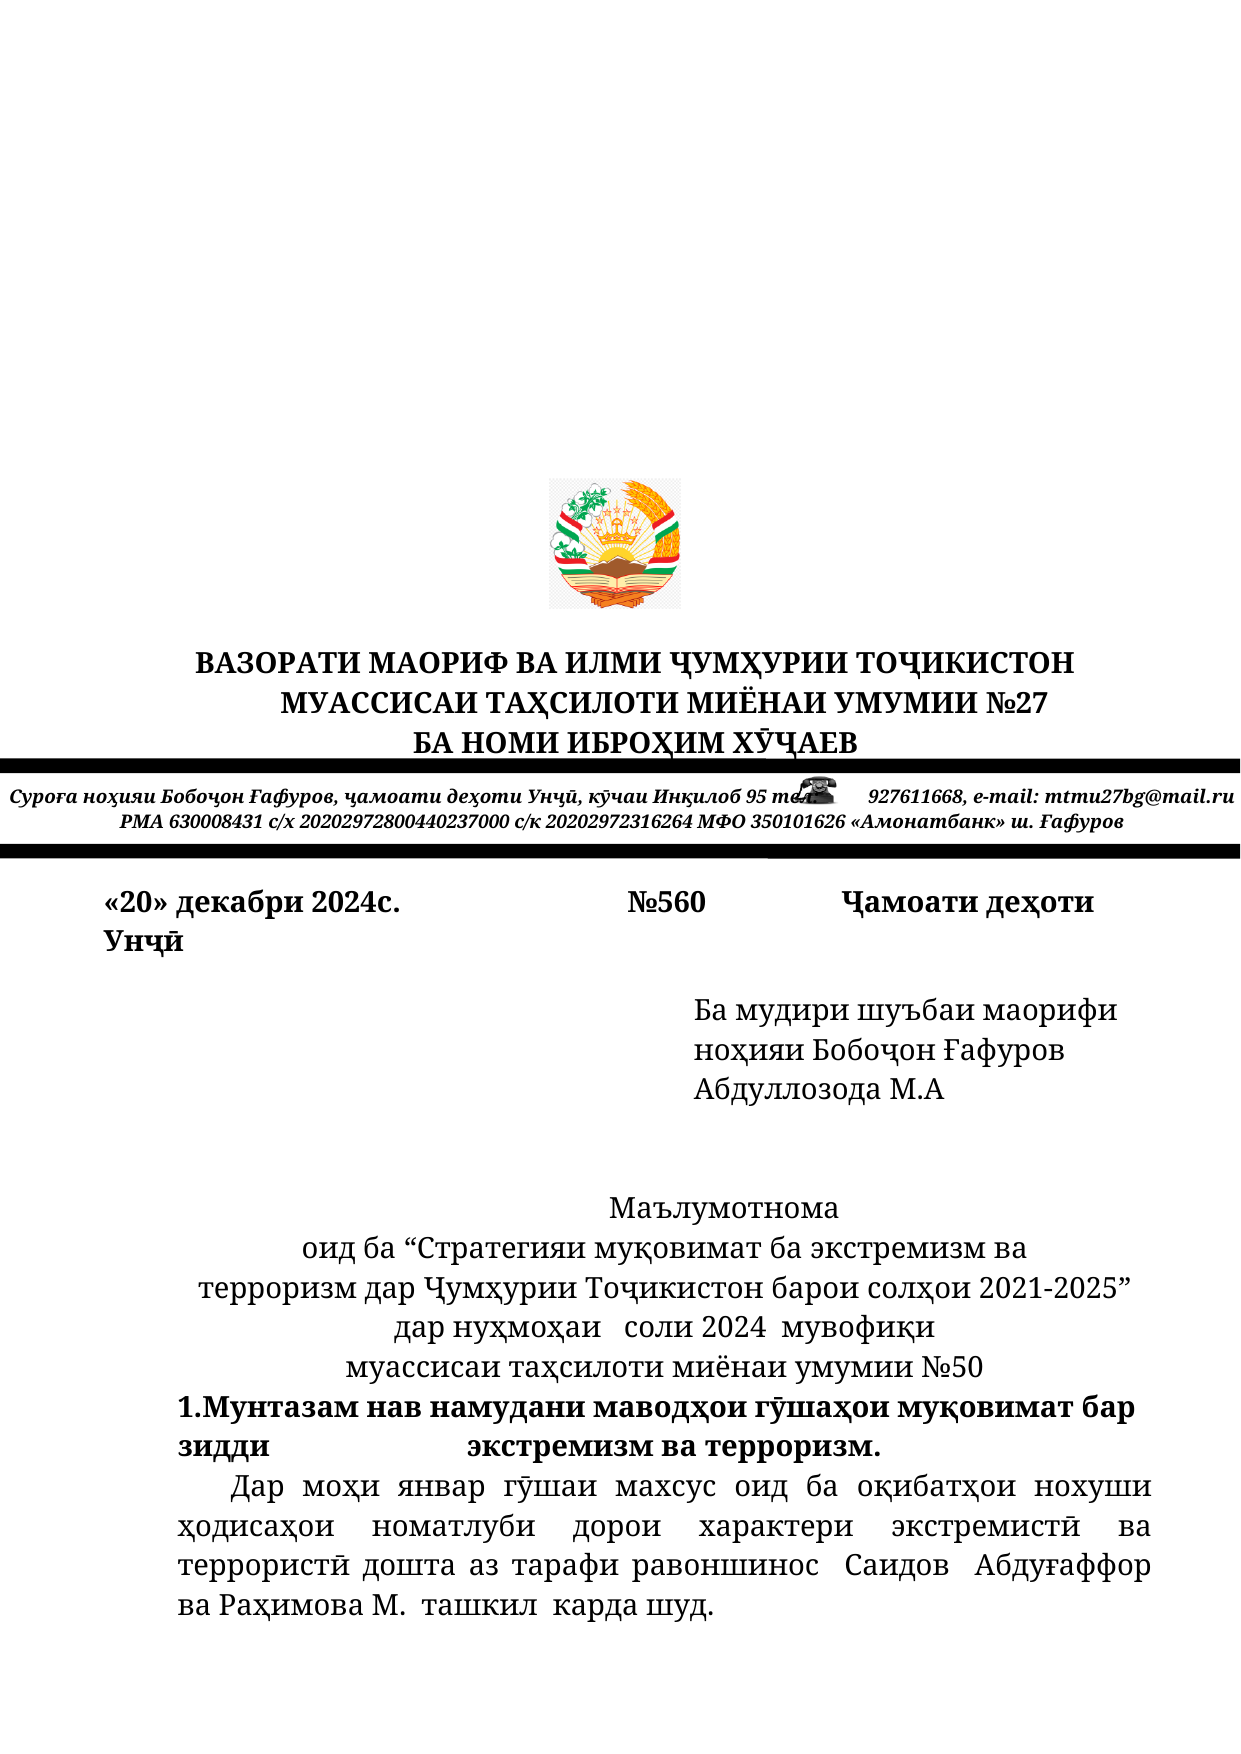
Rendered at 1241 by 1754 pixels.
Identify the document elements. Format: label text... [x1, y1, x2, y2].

text 1.Мунтазам нав намудани маводҳои гӯшаҳои муқовимат бар зидди экстремизм ва терроризм. [177, 1386, 1152, 1465]
text Дар моҳи январ гӯшаи махсус оид ба оқибатҳои нохуши ҳодисаҳои номатлуби дорои характери экстремистӣ ва террористӣ дошта аз тарафи равоншинос Саидов Абдуғаффор ва Раҳимова М. ташкил карда шуд. [177, 1465, 1152, 1624]
text БА НОМИ ИБРОҲИМ ХӮҶАЕВ [118, 722, 1152, 758]
text ВАЗОРАТИ МАОРИФ ВА ИЛМИ ҶУМҲУРИИ ТОҶИКИСТОН МУАССИСАИ ТАҲСИЛОТИ МИЁНАИ УМУМИИ №27 [118, 643, 1152, 722]
text «20» декабри 2024с. №560 Ҷамоати деҳоти Унҷӣ [103, 881, 1152, 960]
text Маълумотнома [177, 1187, 1152, 1227]
text ноҳияи Бобоҷон Ғафуров [693, 1029, 1152, 1068]
text Ба мудири шуъбаи маорифи [177, 989, 1152, 1029]
text оид ба “Стратегияи муқовимат ба экстремизм ва терроризм дар Ҷумҳурии Тоҷикистон барои солҳои 2021-2025” дар нуҳмоҳаи соли 2024 мувофиқи [177, 1227, 1152, 1346]
text муассисаи таҳсилоти миёнаи умумии №50 [177, 1346, 1152, 1386]
picture [792, 774, 839, 806]
picture [548, 478, 681, 609]
text Абдуллозода М.А [693, 1068, 1152, 1108]
